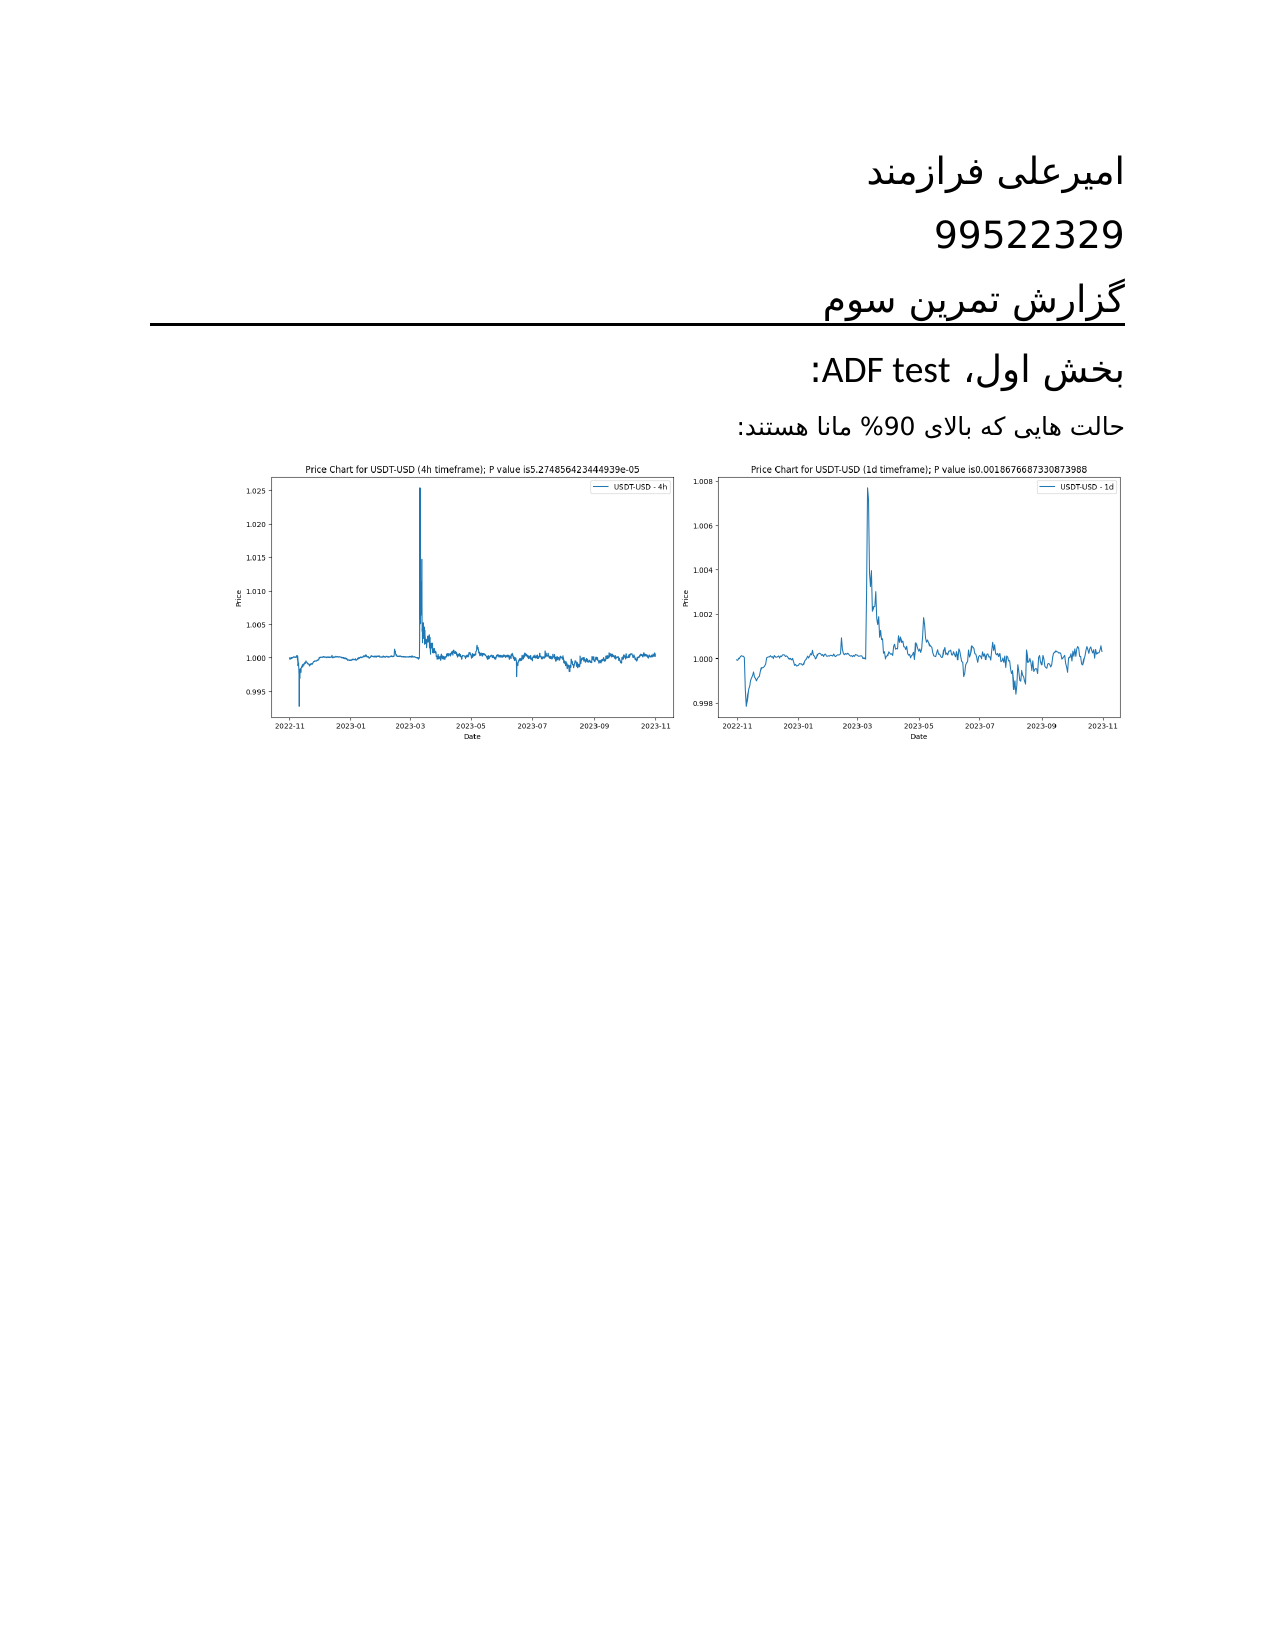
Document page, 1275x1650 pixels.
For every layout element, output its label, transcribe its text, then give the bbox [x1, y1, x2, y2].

text حالت هایی که بالای 90% مانا هستند: [150, 413, 1125, 442]
picture [231, 460, 1125, 745]
text بخش اول، ADF test: [150, 346, 1125, 392]
text امیرعلی فرازمند [150, 150, 1125, 194]
text گزارش تمرین سوم [150, 277, 1125, 323]
text 99522329 [150, 214, 1125, 257]
